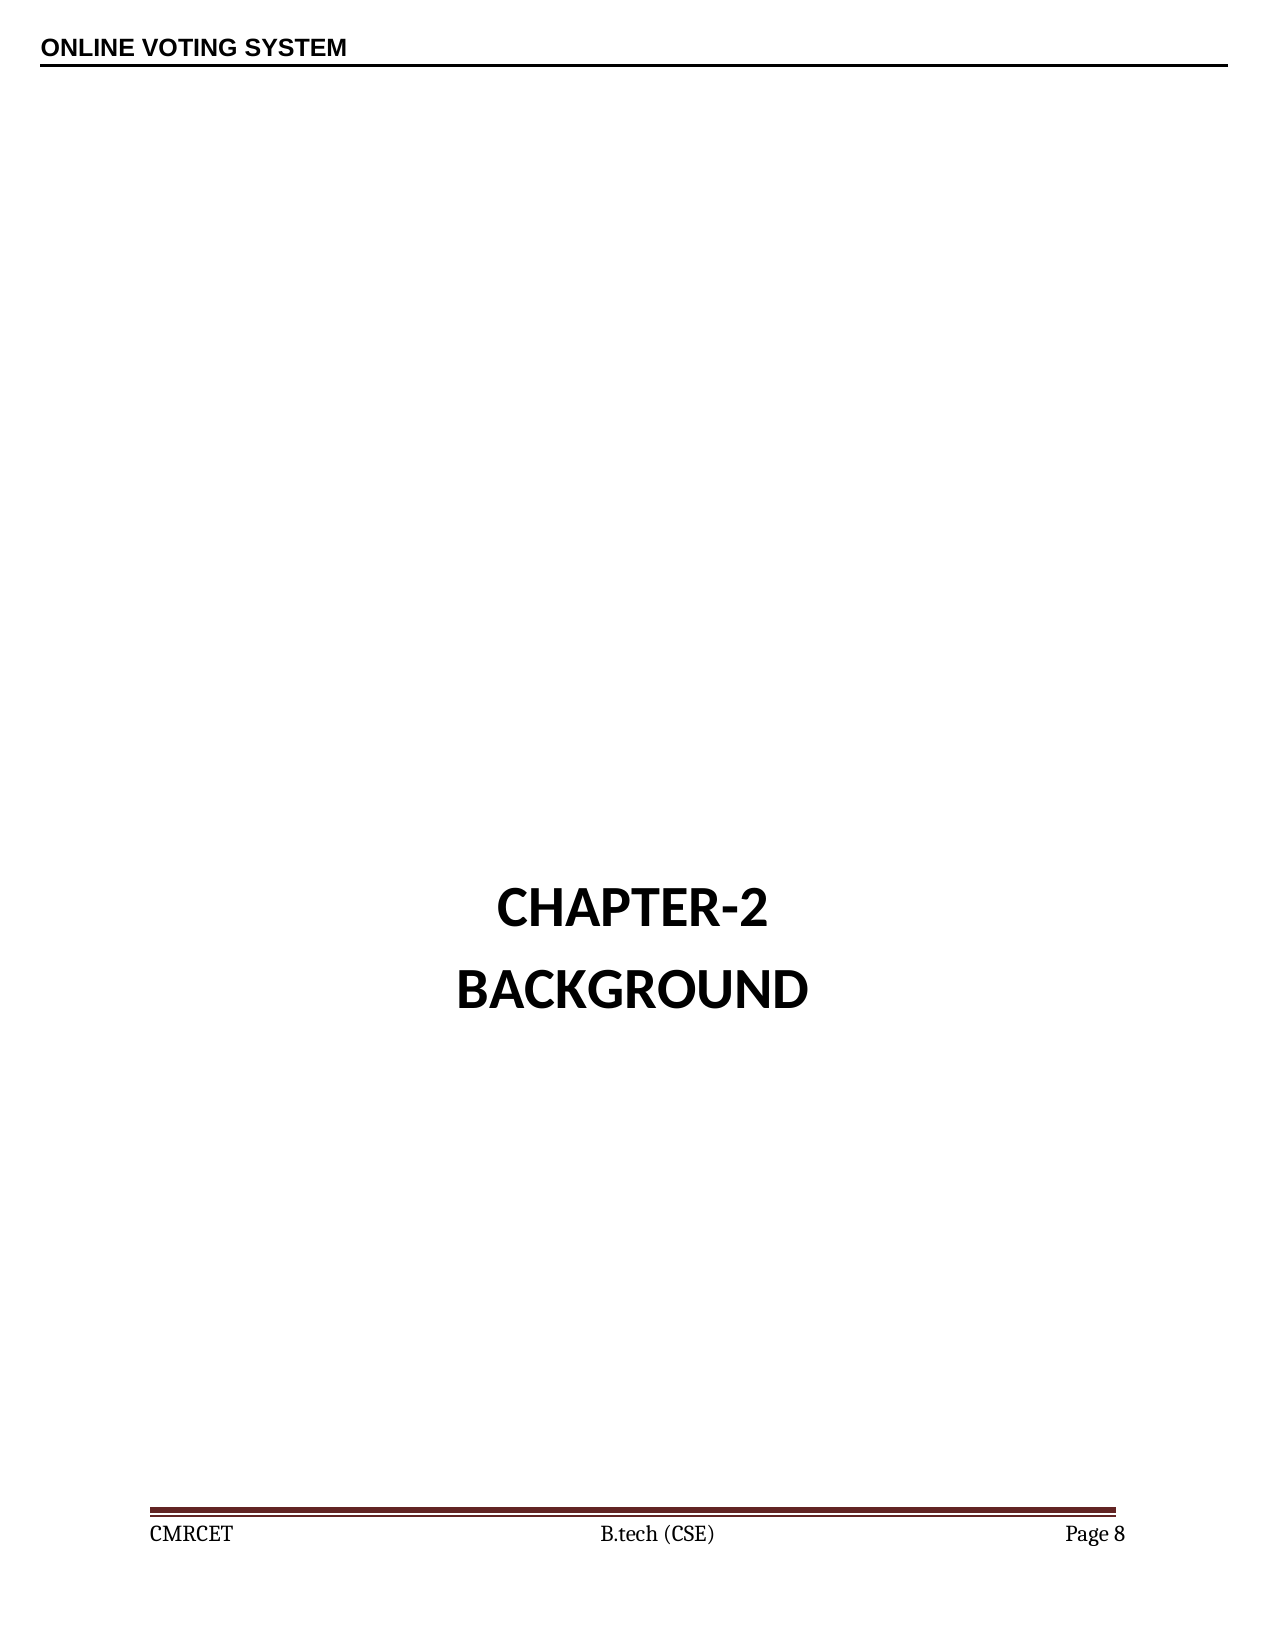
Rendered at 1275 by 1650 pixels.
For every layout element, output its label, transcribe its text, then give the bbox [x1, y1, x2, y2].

text BACKGROUND [150, 951, 1116, 1023]
text CHAPTER-2 [150, 869, 1116, 941]
